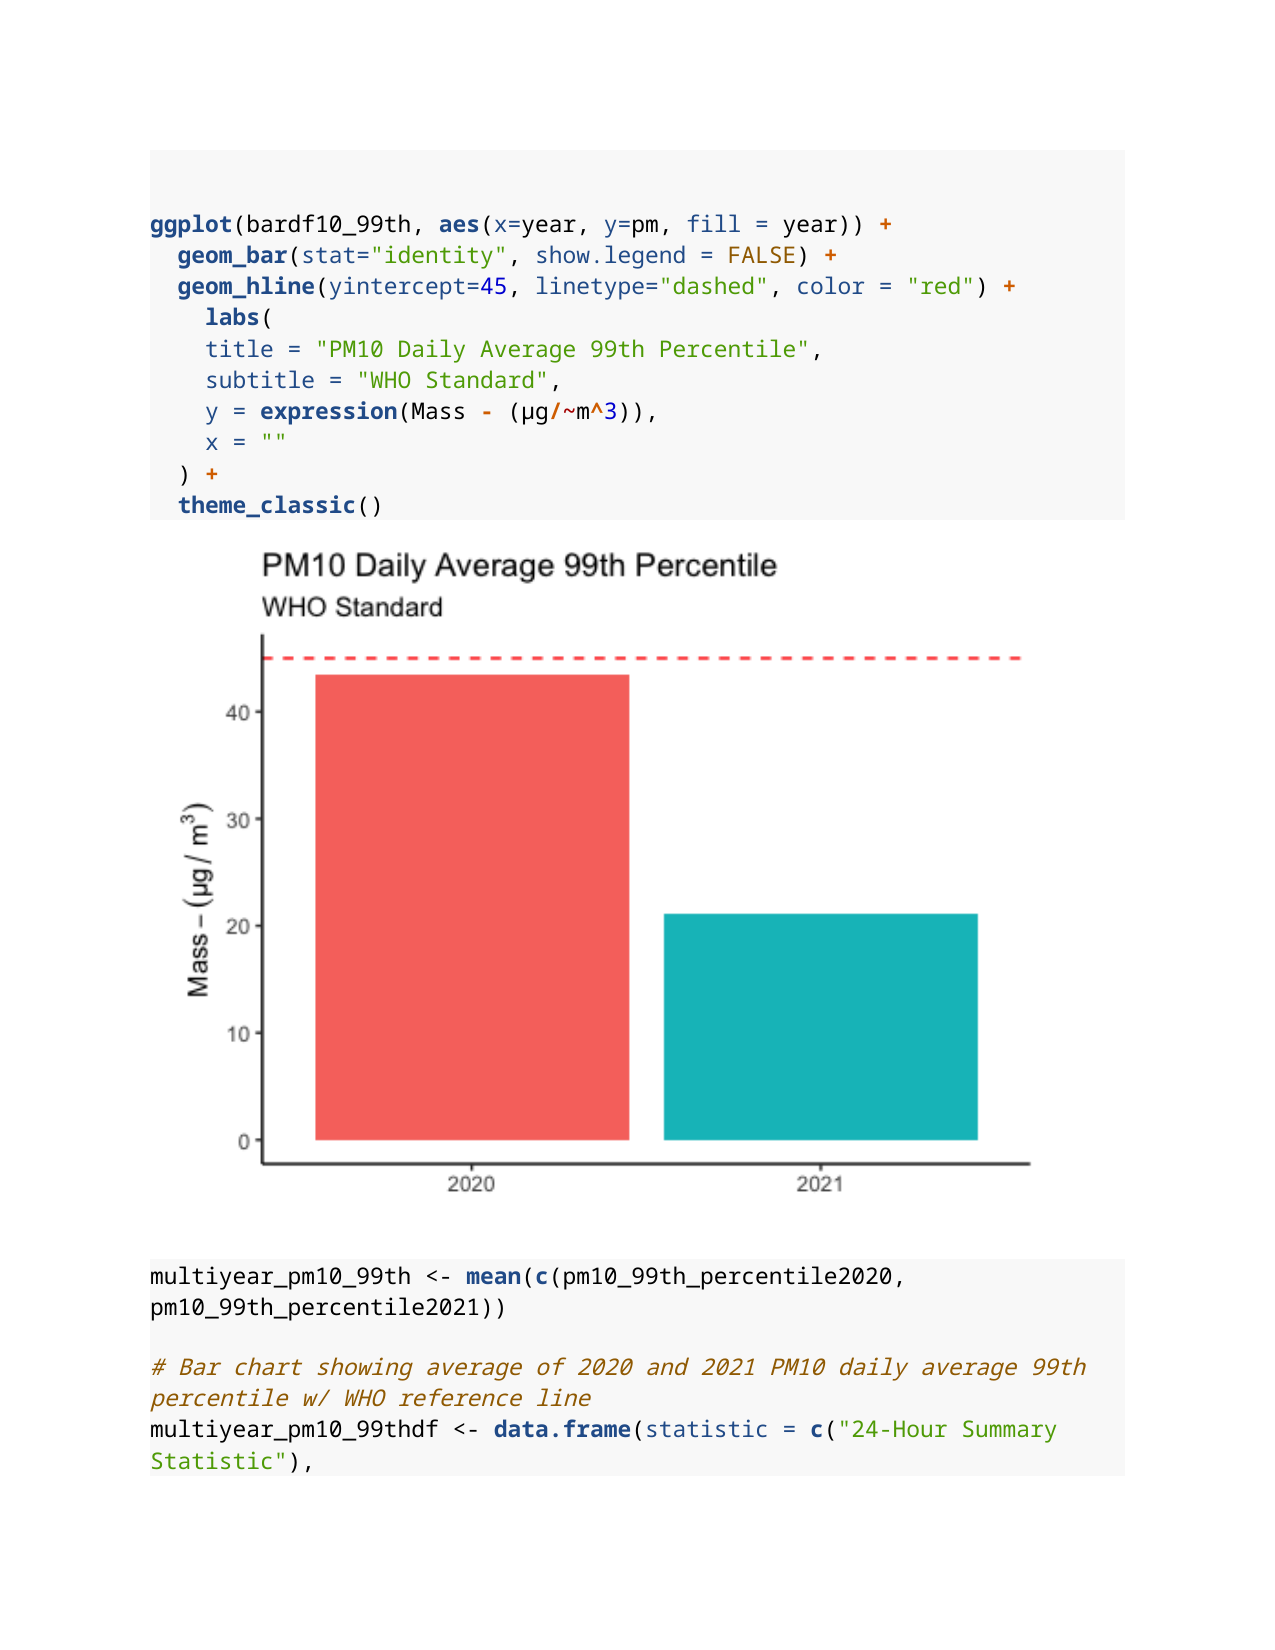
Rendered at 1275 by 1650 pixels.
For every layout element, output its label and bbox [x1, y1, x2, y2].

text [150, 150, 1125, 520]
picture [168, 540, 1044, 1241]
text [150, 1259, 1125, 1476]
